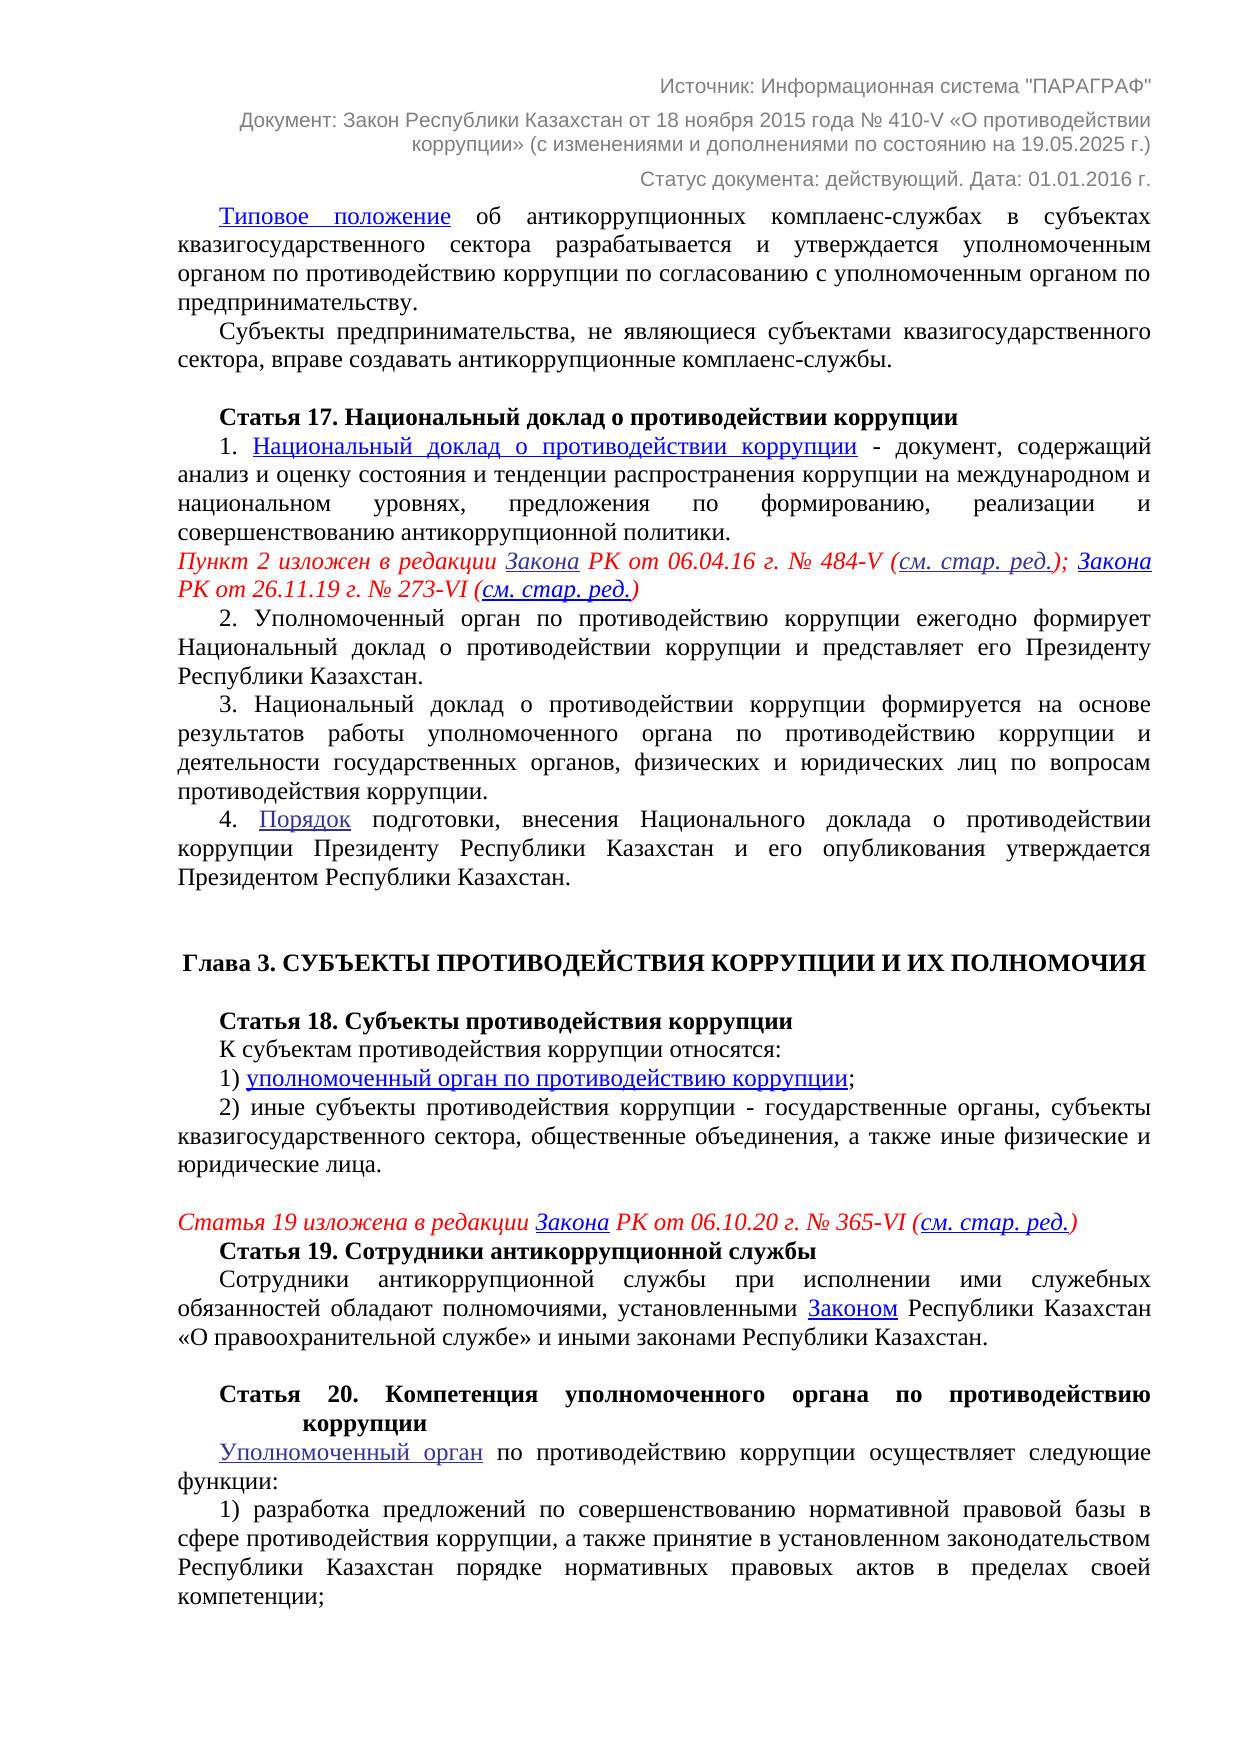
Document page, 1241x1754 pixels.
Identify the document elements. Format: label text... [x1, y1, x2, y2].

text Глава 3. СУБЪЕКТЫ ПРОТИВОДЕЙСТВИЯ КОРРУПЦИИ И ИХ ПОЛНОМОЧИЯ [177, 948, 1152, 977]
text 1) уполномоченный орган по противодействию коррупции; [177, 1063, 1152, 1092]
text К субъектам противодействия коррупции относятся: [177, 1034, 1152, 1063]
text Уполномоченный орган по противодействию коррупции осуществляет следующие функции: [177, 1437, 1152, 1494]
text 1) разработка предложений по совершенствованию нормативной правовой базы в сфере противодействия коррупции, а также принятие в установленном законодательством Республики Казахстан порядке нормативных правовых актов в пределах своей компетенции; [177, 1494, 1152, 1609]
text Статья 19 изложена в редакции Закона РК от 06.10.20 г. № 365-VI (см. стар. ред.) [177, 1207, 1152, 1236]
text 1. Национальный доклад о противодействии коррупции - документ, содержащий анализ и оценку состояния и тенденции распространения коррупции на международном и национальном уровнях, предложения по формированию, реализации и совершенствованию антикоррупционной политики. [177, 431, 1152, 546]
text 2) иные субъекты противодействия коррупции - государственные органы, субъекты квазигосударственного сектора, общественные объединения, а также иные физические и юридические лица. [177, 1092, 1152, 1178]
text Субъекты предпринимательства, не являющиеся субъектами квазигосударственного сектора, вправе создавать антикоррупционные комплаенс-службы. [177, 316, 1152, 373]
text 4. Порядок подготовки, внесения Национального доклада о противодействии коррупции Президенту Республики Казахстан и его опубликования утверждается Президентом Республики Казахстан. [177, 804, 1152, 891]
text Пункт 2 изложен в редакции Закона РК от 06.04.16 г. № 484-V (см. стар. ред.); Закона РК от 26.11.19 г. № 273-VI (см. стар. ред.) [177, 546, 1152, 603]
text Сотрудники антикоррупционной службы при исполнении ими служебных обязанностей обладают полномочиями, установленными Законом Республики Казахстан «О правоохранительной службе» и иными законами Республики Казахстан. [177, 1264, 1152, 1351]
text Статья 20. Компетенция уполномоченного органа по противодействию коррупции [219, 1379, 1152, 1437]
text Статья 18. Субъекты противодействия коррупции [219, 1006, 1152, 1034]
text Типовое положение об антикоррупционных комплаенс-службах в субъектах квазигосударственного сектора разрабатывается и утверждается уполномоченным органом по противодействию коррупции по согласованию с уполномоченным органом по предпринимательству. [177, 201, 1152, 316]
text Статья 17. Национальный доклад о противодействии коррупции [219, 402, 1152, 431]
text Статья 19. Сотрудники антикоррупционной службы [219, 1236, 1152, 1264]
text 2. Уполномоченный орган по противодействию коррупции ежегодно формирует Национальный доклад о противодействии коррупции и представляет его Президенту Республики Казахстан. [177, 603, 1152, 689]
text 3. Национальный доклад о противодействии коррупции формируется на основе результатов работы уполномоченного органа по противодействию коррупции и деятельности государственных органов, физических и юридических лиц по вопросам противодействия коррупции. [177, 689, 1152, 804]
